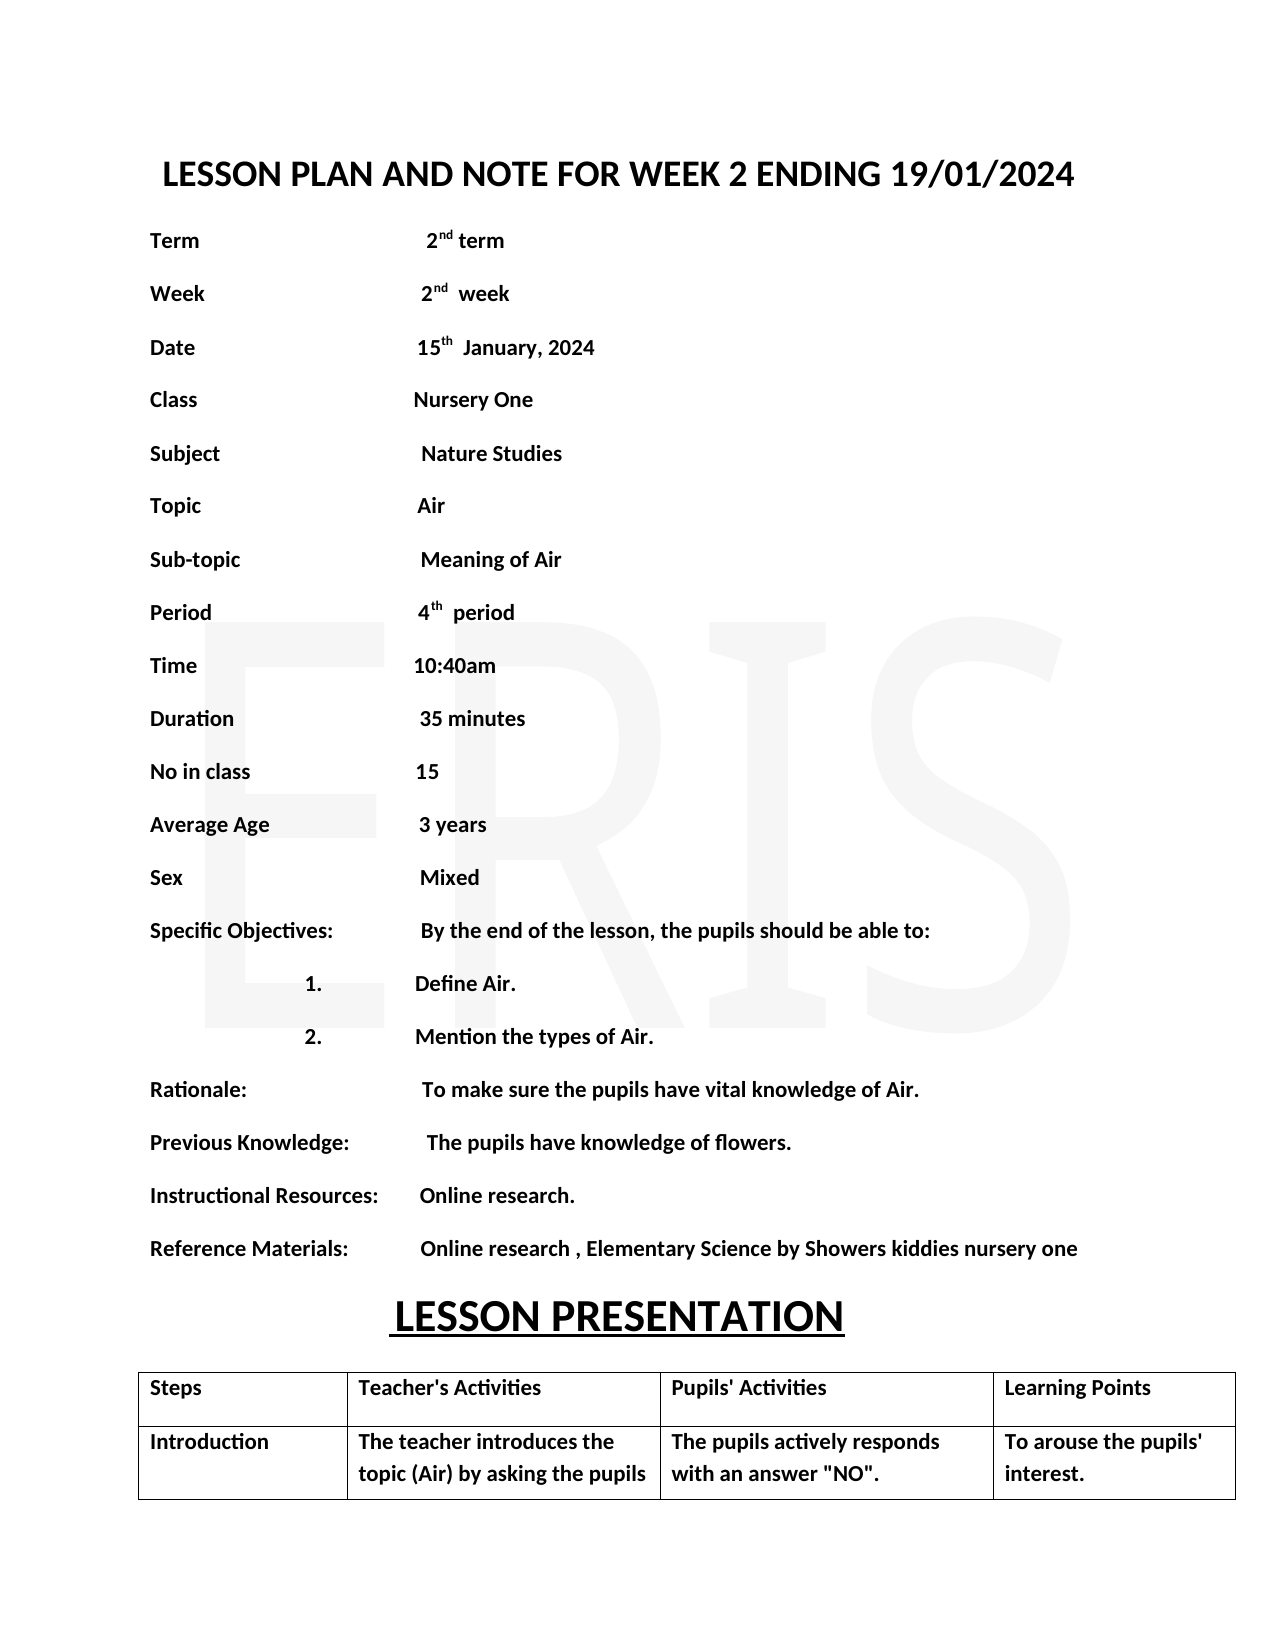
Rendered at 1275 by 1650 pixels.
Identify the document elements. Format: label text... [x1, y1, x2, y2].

text Sub-topic Meaning of Air [150, 545, 1125, 573]
text Term 2nd term [150, 227, 1125, 254]
table_header Teacher's Activities [348, 1373, 660, 1426]
text Week 2nd week [150, 279, 1125, 308]
text Instructional Resources: Online research. [150, 1181, 1125, 1209]
text Specific Objectives: By the end of the lesson, the pupils should be able to: [150, 916, 1125, 944]
text LESSON PRESENTATION [187, 1287, 1125, 1343]
text Topic Air [150, 492, 1125, 520]
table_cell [994, 1427, 1235, 1499]
text Date 15th January, 2024 [150, 333, 1125, 361]
text Reference Materials: Online research , Elementary Science by Showers kiddies nursery one [150, 1234, 1125, 1262]
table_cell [348, 1427, 660, 1499]
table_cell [661, 1427, 993, 1499]
table_header Pupils' Activities [661, 1373, 993, 1426]
text Average Age 3 years [150, 810, 1125, 838]
table_cell Introduction [139, 1427, 347, 1499]
table_header Steps [139, 1373, 347, 1426]
text LESSON PLAN AND NOTE FOR WEEK 2 ENDING 19/01/2024 [150, 150, 1125, 196]
text Period 4th period [150, 598, 1125, 626]
text No in class 15 [150, 757, 1125, 785]
table_header Learning Points [994, 1373, 1235, 1426]
text Duration 35 minutes [150, 704, 1125, 732]
text Subject Nature Studies [150, 439, 1125, 467]
text Sex Mixed [150, 863, 1125, 891]
text 2. Mention the types of Air. [150, 1022, 1125, 1050]
text Class Nursery One [150, 386, 1125, 414]
text Rationale: To make sure the pupils have vital knowledge of Air. [150, 1075, 1125, 1103]
text Time 10:40am [150, 651, 1125, 679]
text Previous Knowledge: The pupils have knowledge of flowers. [150, 1128, 1125, 1156]
text 1. Define Air. [150, 969, 1125, 997]
